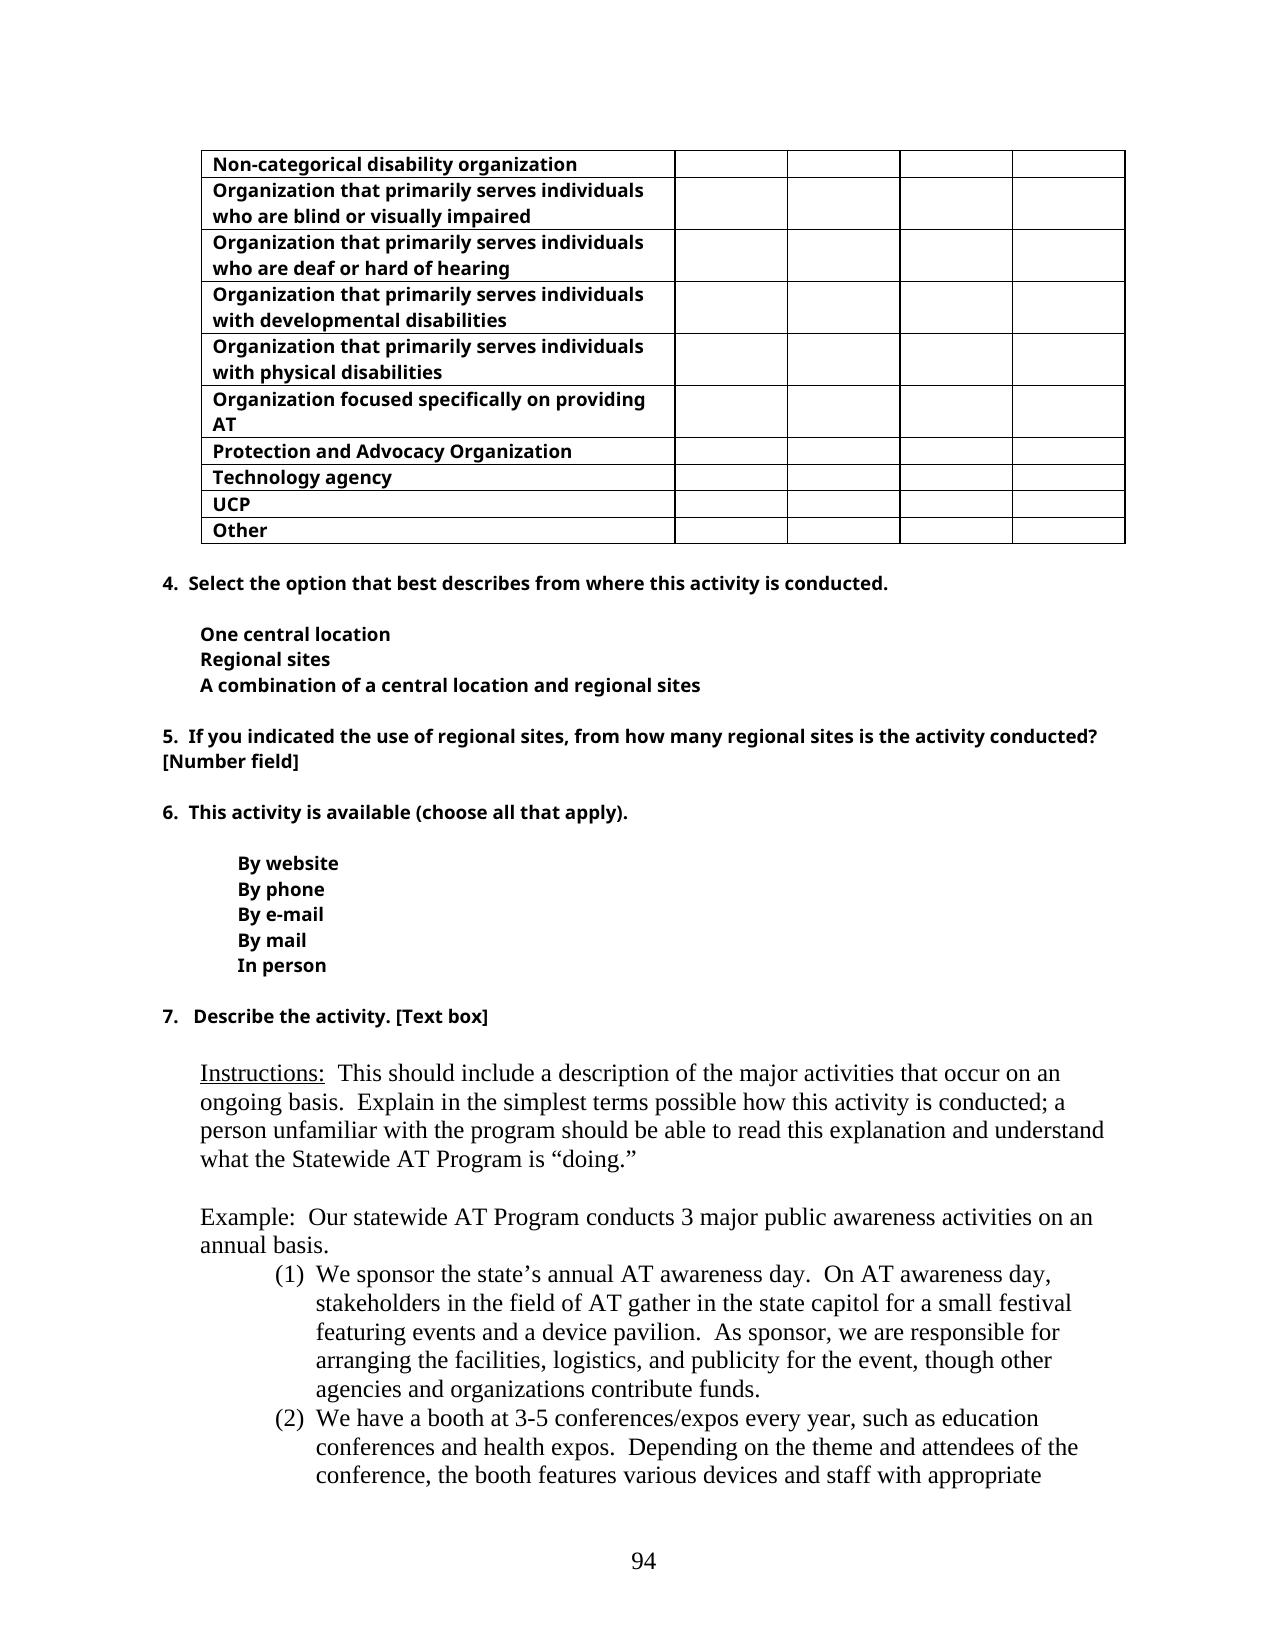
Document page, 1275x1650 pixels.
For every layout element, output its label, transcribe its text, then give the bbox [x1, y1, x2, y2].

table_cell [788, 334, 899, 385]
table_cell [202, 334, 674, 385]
text Example: Our statewide AT Program conducts 3 major public awareness activities on an annual basis. [200, 1202, 1125, 1259]
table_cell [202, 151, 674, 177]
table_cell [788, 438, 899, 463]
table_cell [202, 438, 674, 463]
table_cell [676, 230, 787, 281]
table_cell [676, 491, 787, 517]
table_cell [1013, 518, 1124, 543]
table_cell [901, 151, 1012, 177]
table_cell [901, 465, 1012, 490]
text In person [237, 953, 1125, 978]
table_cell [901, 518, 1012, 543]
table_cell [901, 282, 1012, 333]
text 6. This activity is available (choose all that apply). [162, 799, 1125, 825]
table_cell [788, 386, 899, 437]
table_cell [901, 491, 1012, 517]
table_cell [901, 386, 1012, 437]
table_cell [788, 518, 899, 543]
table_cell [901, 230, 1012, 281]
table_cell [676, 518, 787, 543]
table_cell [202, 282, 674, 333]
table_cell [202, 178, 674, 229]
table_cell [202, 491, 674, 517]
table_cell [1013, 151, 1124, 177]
text 5. If you indicated the use of regional sites, from how many regional sites is the activity conducted? [Number field] [162, 723, 1125, 774]
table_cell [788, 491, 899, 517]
subtitle Regional sites [200, 646, 1125, 672]
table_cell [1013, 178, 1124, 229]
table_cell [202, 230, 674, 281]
text 4. Select the option that best describes from where this activity is conducted. [162, 570, 1125, 595]
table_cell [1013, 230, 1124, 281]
text By e-mail [237, 902, 1125, 927]
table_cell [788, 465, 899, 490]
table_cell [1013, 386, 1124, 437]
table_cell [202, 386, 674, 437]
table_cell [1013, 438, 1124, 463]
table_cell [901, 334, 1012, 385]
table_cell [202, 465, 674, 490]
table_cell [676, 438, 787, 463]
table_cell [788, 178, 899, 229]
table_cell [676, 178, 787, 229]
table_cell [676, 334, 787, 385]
list We sponsor the state’s annual AT awareness day. On AT awareness day, stakeholders in the field of AT gather in the state capitol for a small festival featuring events and a device pavilion. As sponsor, we are responsible for arranging the facilities, logistics, and publicity for the event, though other agencies and organizations contribute funds. [275, 1259, 1125, 1403]
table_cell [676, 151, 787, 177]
text One central location [200, 621, 1125, 646]
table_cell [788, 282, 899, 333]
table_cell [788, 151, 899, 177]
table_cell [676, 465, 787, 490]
text By mail [237, 927, 1125, 953]
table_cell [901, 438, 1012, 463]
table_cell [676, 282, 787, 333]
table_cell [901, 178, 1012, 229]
text 7. Describe the activity. [Text box] [162, 1004, 1125, 1029]
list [275, 1403, 1125, 1489]
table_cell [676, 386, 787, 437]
text By phone [237, 876, 1125, 902]
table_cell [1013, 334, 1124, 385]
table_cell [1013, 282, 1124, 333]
text A combination of a central location and regional sites [200, 672, 1125, 697]
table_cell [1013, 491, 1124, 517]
text Instructions: This should include a description of the major activities that occur on an ongoing basis. Explain in the simplest terms possible how this activity is conducted; a person unfamiliar with the program should be able to read this explanation and understand what the Statewide AT Program is “doing.” [200, 1058, 1125, 1173]
text By website [237, 851, 1125, 876]
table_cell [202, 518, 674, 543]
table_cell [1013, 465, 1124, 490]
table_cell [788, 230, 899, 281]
